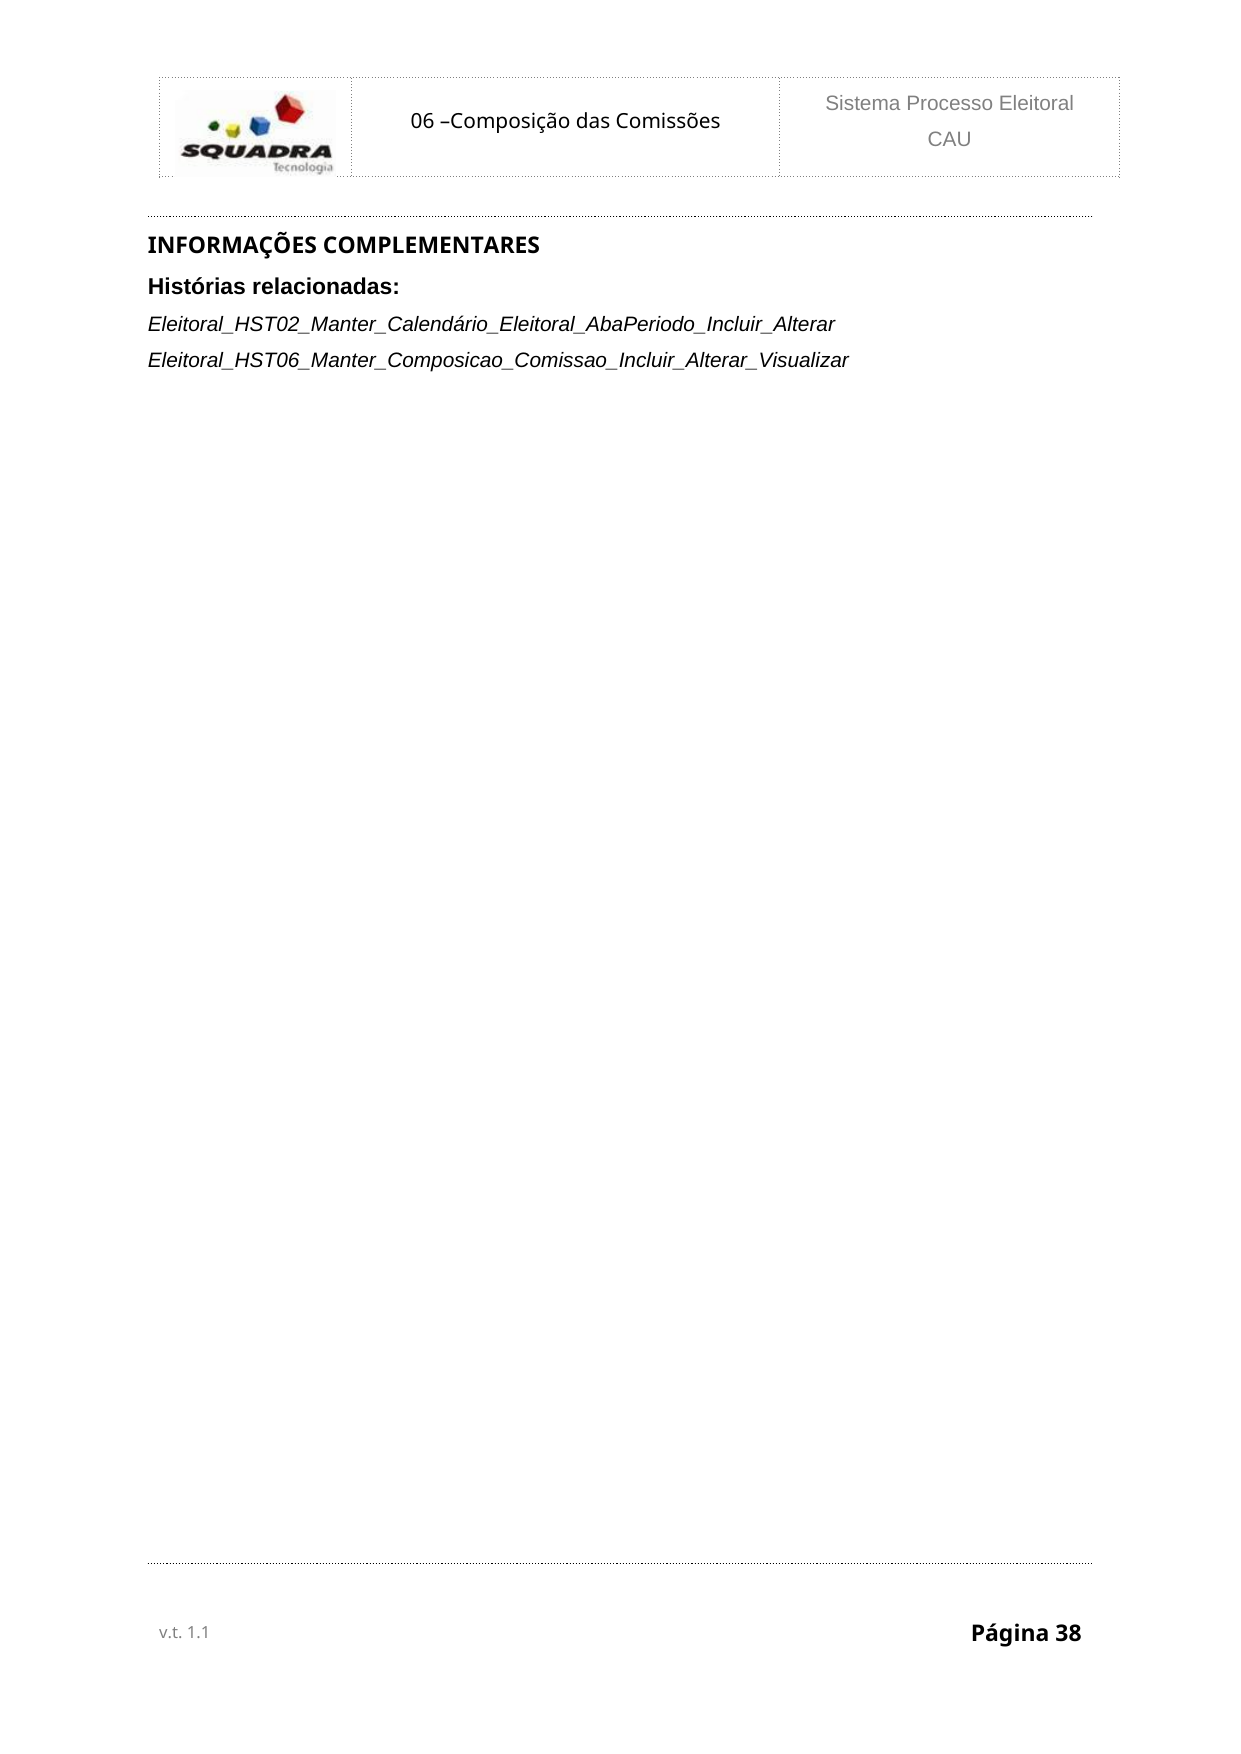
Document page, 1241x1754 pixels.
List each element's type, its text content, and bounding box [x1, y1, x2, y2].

text Histórias relacionadas: [148, 273, 1092, 299]
text Eleitoral_HST06_Manter_Composicao_Comissao_Incluir_Alterar_Visualizar [148, 348, 1092, 372]
picture [175, 90, 336, 177]
subtitle INFORMAÇÕES COMPLEMENTARES [148, 229, 1092, 260]
text Eleitoral_HST02_Manter_Calendário_Eleitoral_AbaPeriodo_Incluir_Alterar [148, 311, 1092, 335]
